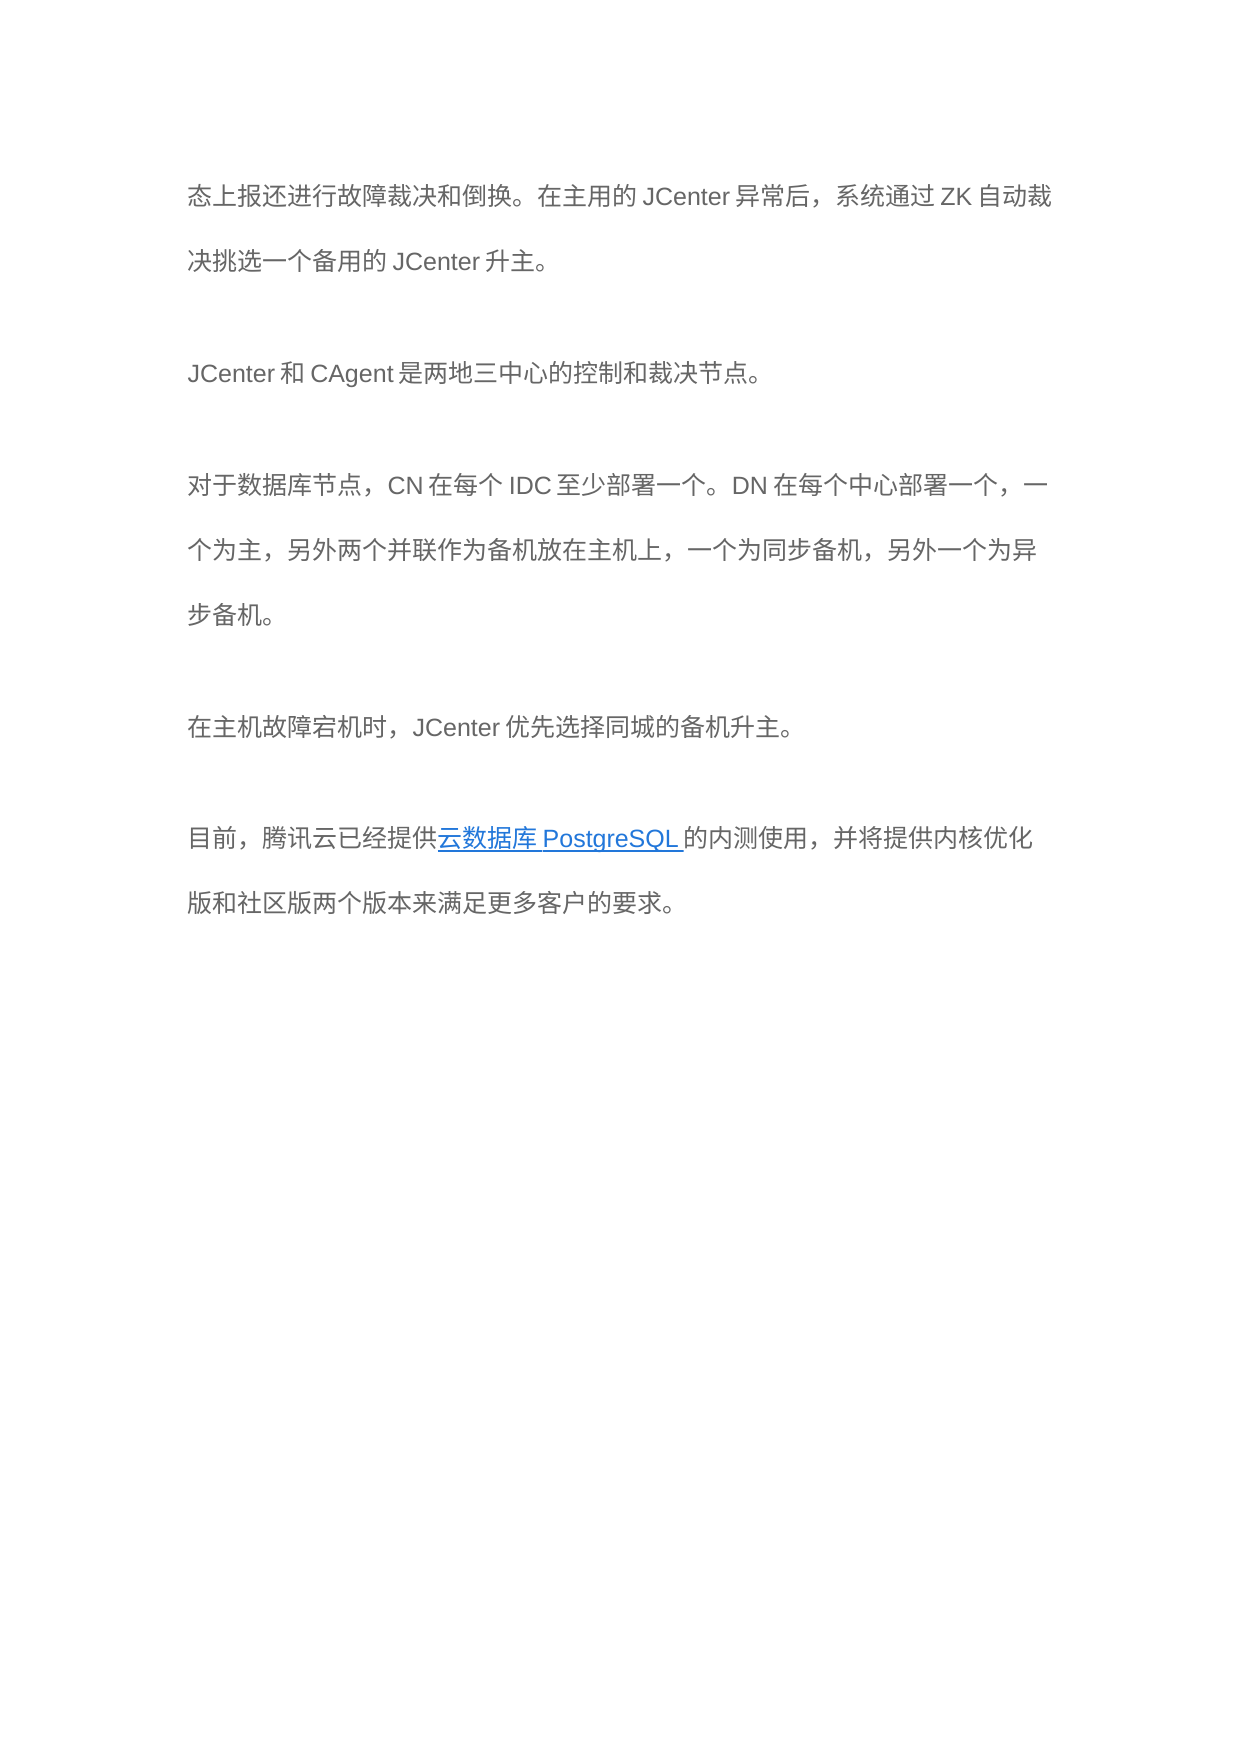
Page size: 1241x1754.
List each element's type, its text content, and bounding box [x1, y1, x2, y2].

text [187, 162, 1053, 292]
text 在主机故障宕机时，JCenter优先选择同城的备机升主。 [187, 693, 1053, 758]
text 对于数据库节点，CN在每个IDC至少部署一个。DN在每个中心部署一个，一个为主，另外两个并联作为备机放在主机上，一个为同步备机，另外一个为异步备机。 [187, 451, 1053, 646]
text JCenter和CAgent是两地三中心的控制和裁决节点。 [187, 339, 1053, 404]
text 目前，腾讯云已经提供云数据库PostgreSQL的内测使用，并将提供内核优化版和社区版两个版本来满足更多客户的要求。 [187, 804, 1053, 934]
